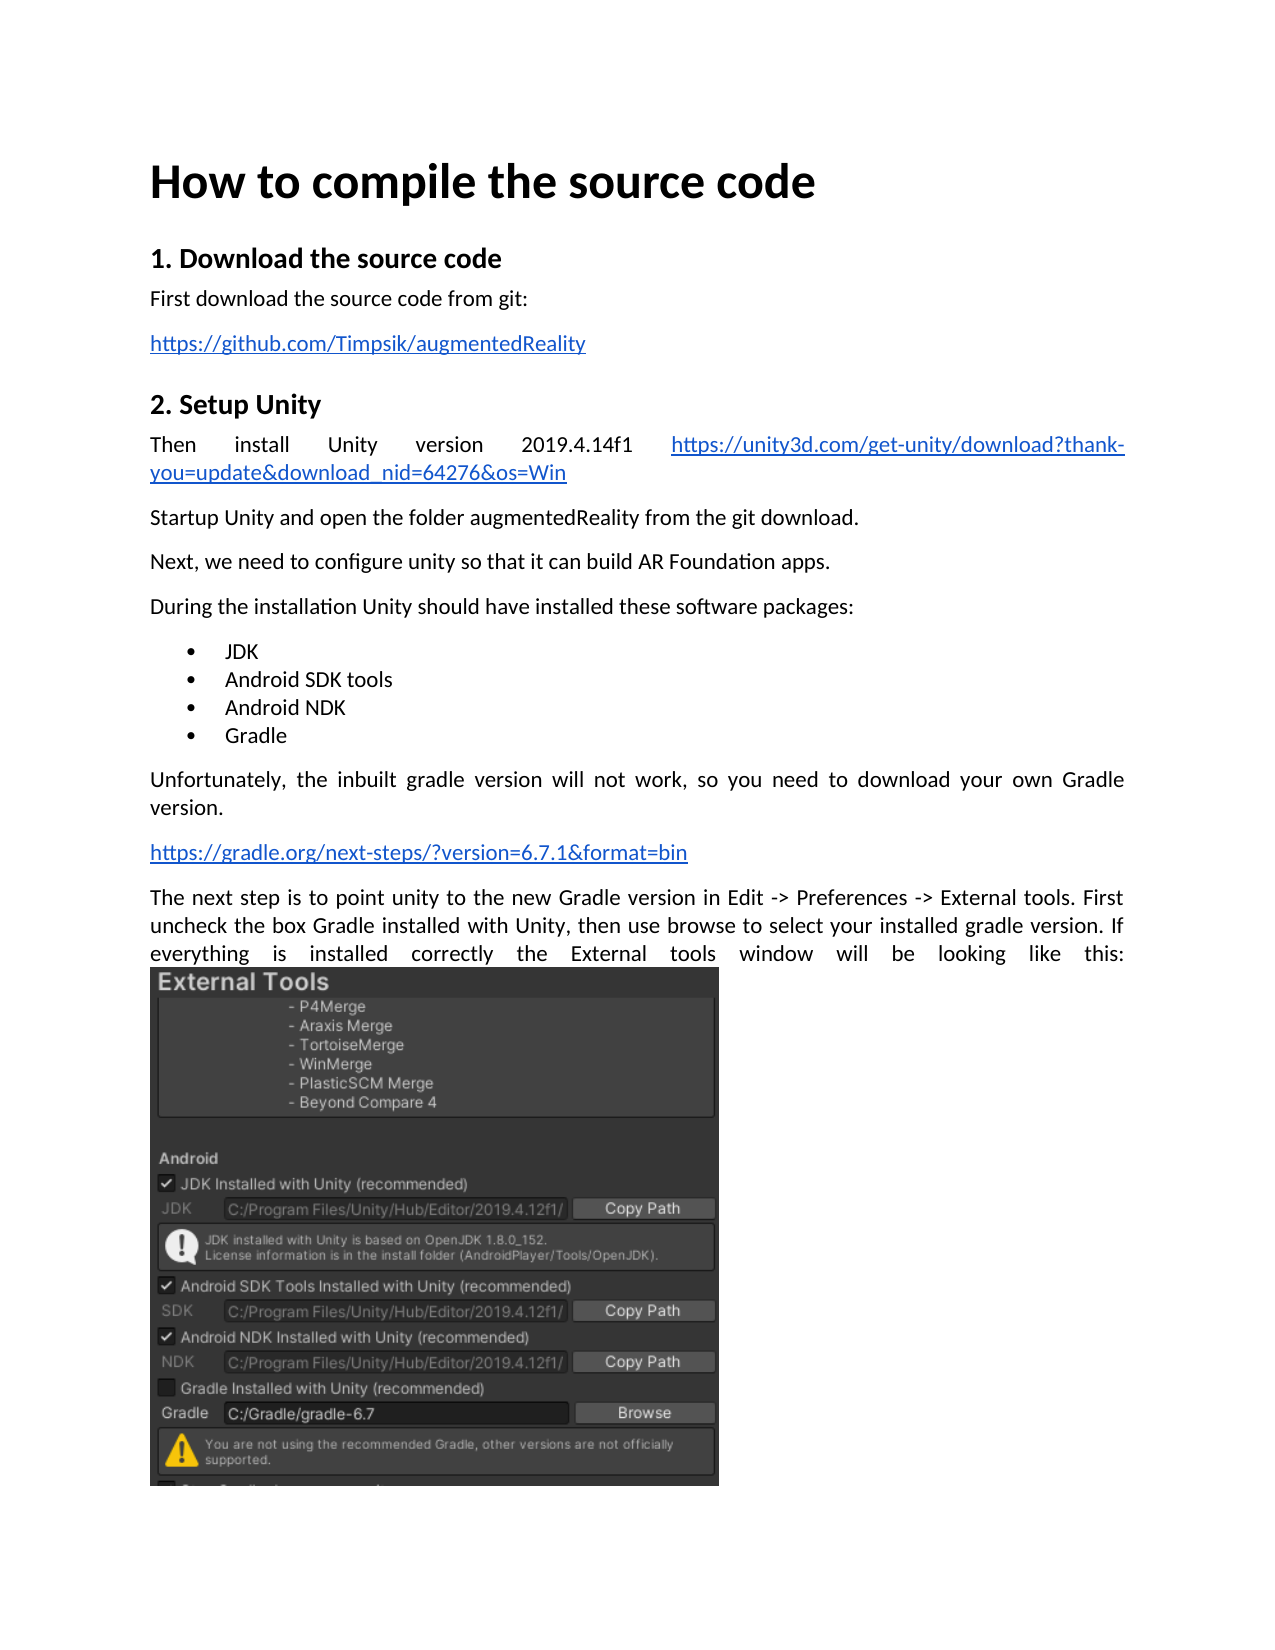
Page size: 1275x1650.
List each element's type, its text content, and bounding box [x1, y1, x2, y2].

text First download the source code from git: [150, 284, 1125, 312]
text Unfortunately, the inbuilt gradle version will not work, so you need to download your own Gradle version. [150, 766, 1125, 822]
text During the installation Unity should have installed these software packages: [150, 592, 1125, 620]
list Android SDK tools [187, 665, 1125, 693]
list Gradle [187, 721, 1125, 749]
subtitle 2. Setup Unity [150, 386, 1125, 422]
text Startup Unity and open the folder augmentedReality from the git download. [150, 503, 1125, 531]
subtitle How to compile the source code [150, 150, 1125, 211]
list Android NDK [187, 693, 1125, 721]
text https://gradle.org/next-steps/?version=6.7.1&format=bin [150, 838, 1125, 866]
text https://github.com/Timpsik/augmentedReality [150, 329, 1125, 357]
picture [150, 967, 719, 1486]
subtitle 1. Download the source code [150, 240, 1125, 276]
list JDK [187, 637, 1125, 665]
text Next, we need to configure unity so that it can build AR Foundation apps. [150, 547, 1125, 575]
text Then install Unity version 2019.4.14f1 https://unity3d.com/get-unity/download?thank-you=update&download_nid=64276&os=Win [150, 430, 1125, 486]
